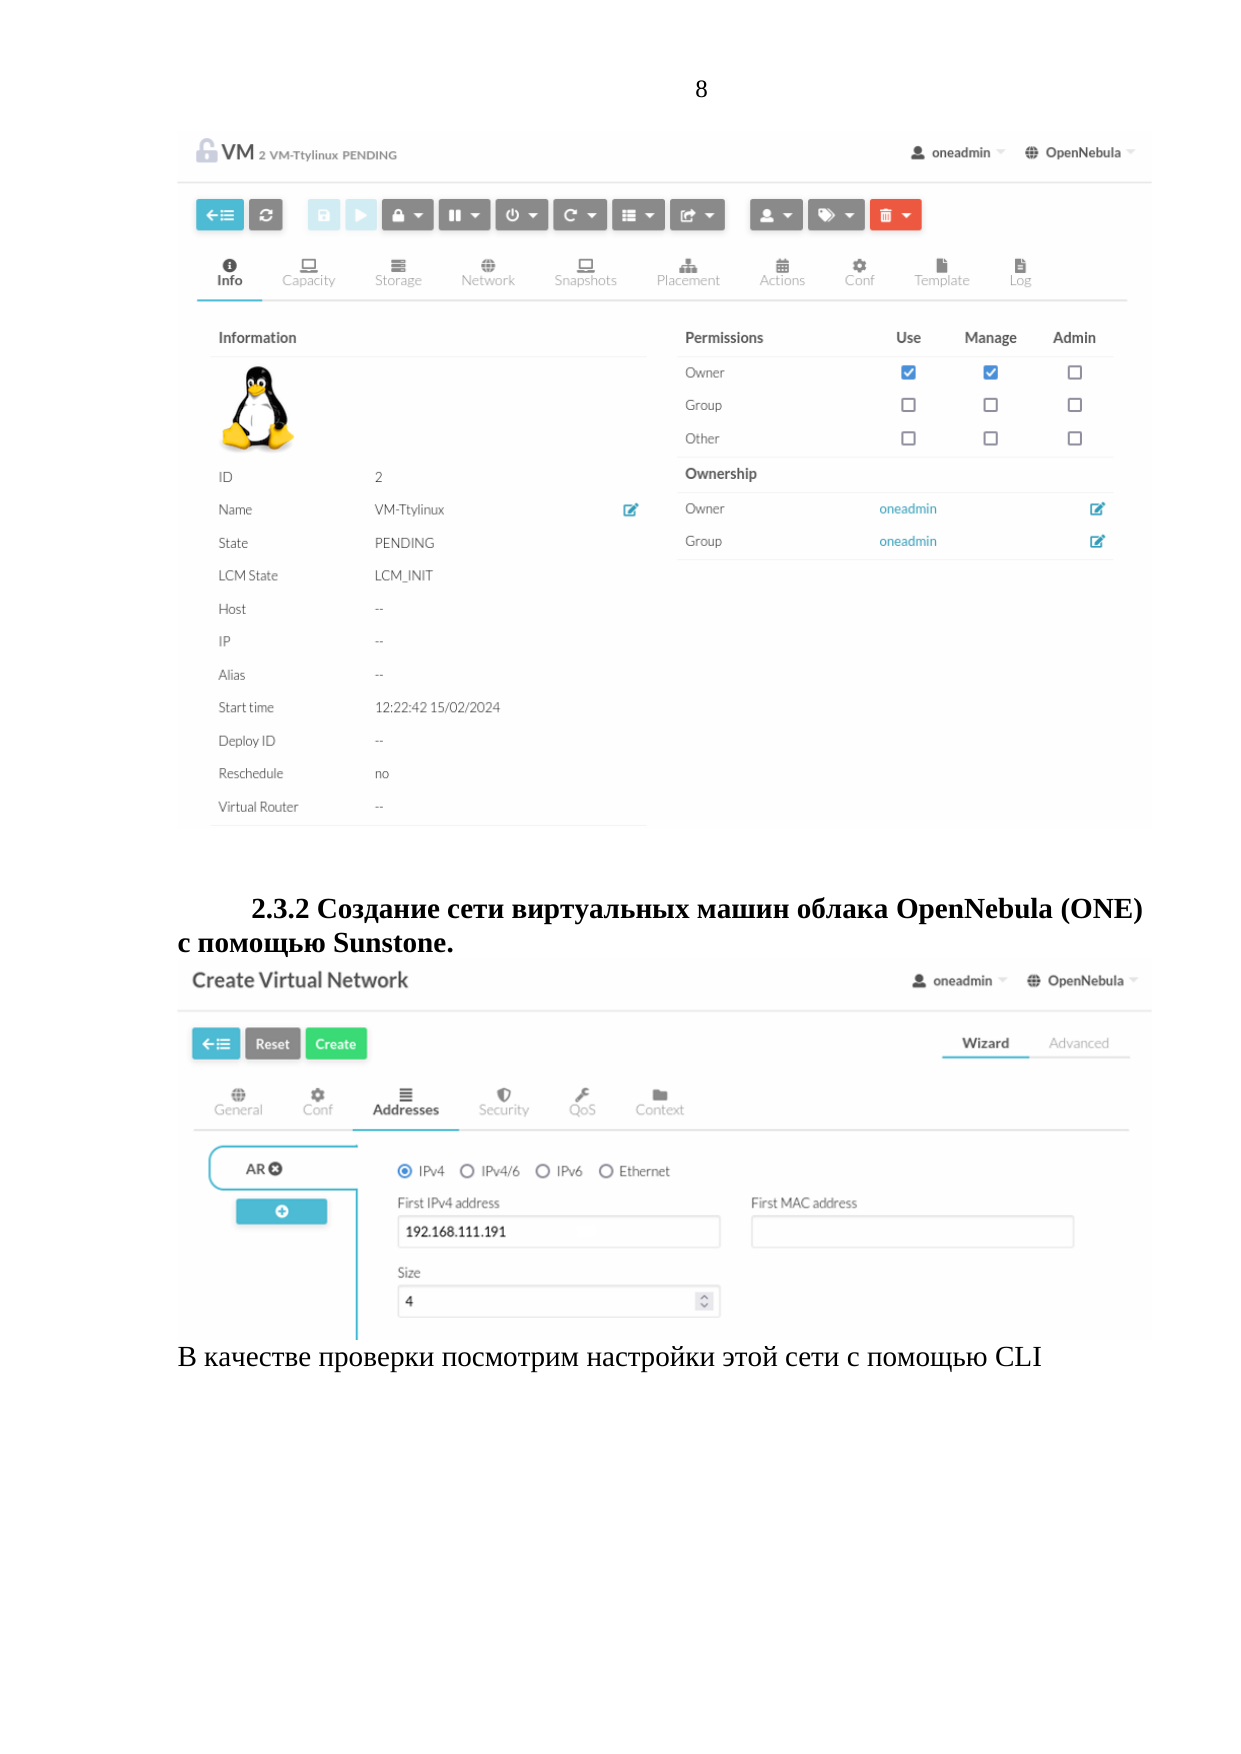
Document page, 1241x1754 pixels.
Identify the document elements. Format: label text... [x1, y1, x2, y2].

text 2.3.2 Создание сети виртуальных машин облака OpenNebula (ONE) с помощью Sunstone. [177, 891, 1152, 958]
picture [177, 958, 1152, 1340]
text В качестве проверки посмотрим настройки этой сети с помощью CLI [177, 1340, 1152, 1373]
picture [177, 131, 1152, 829]
